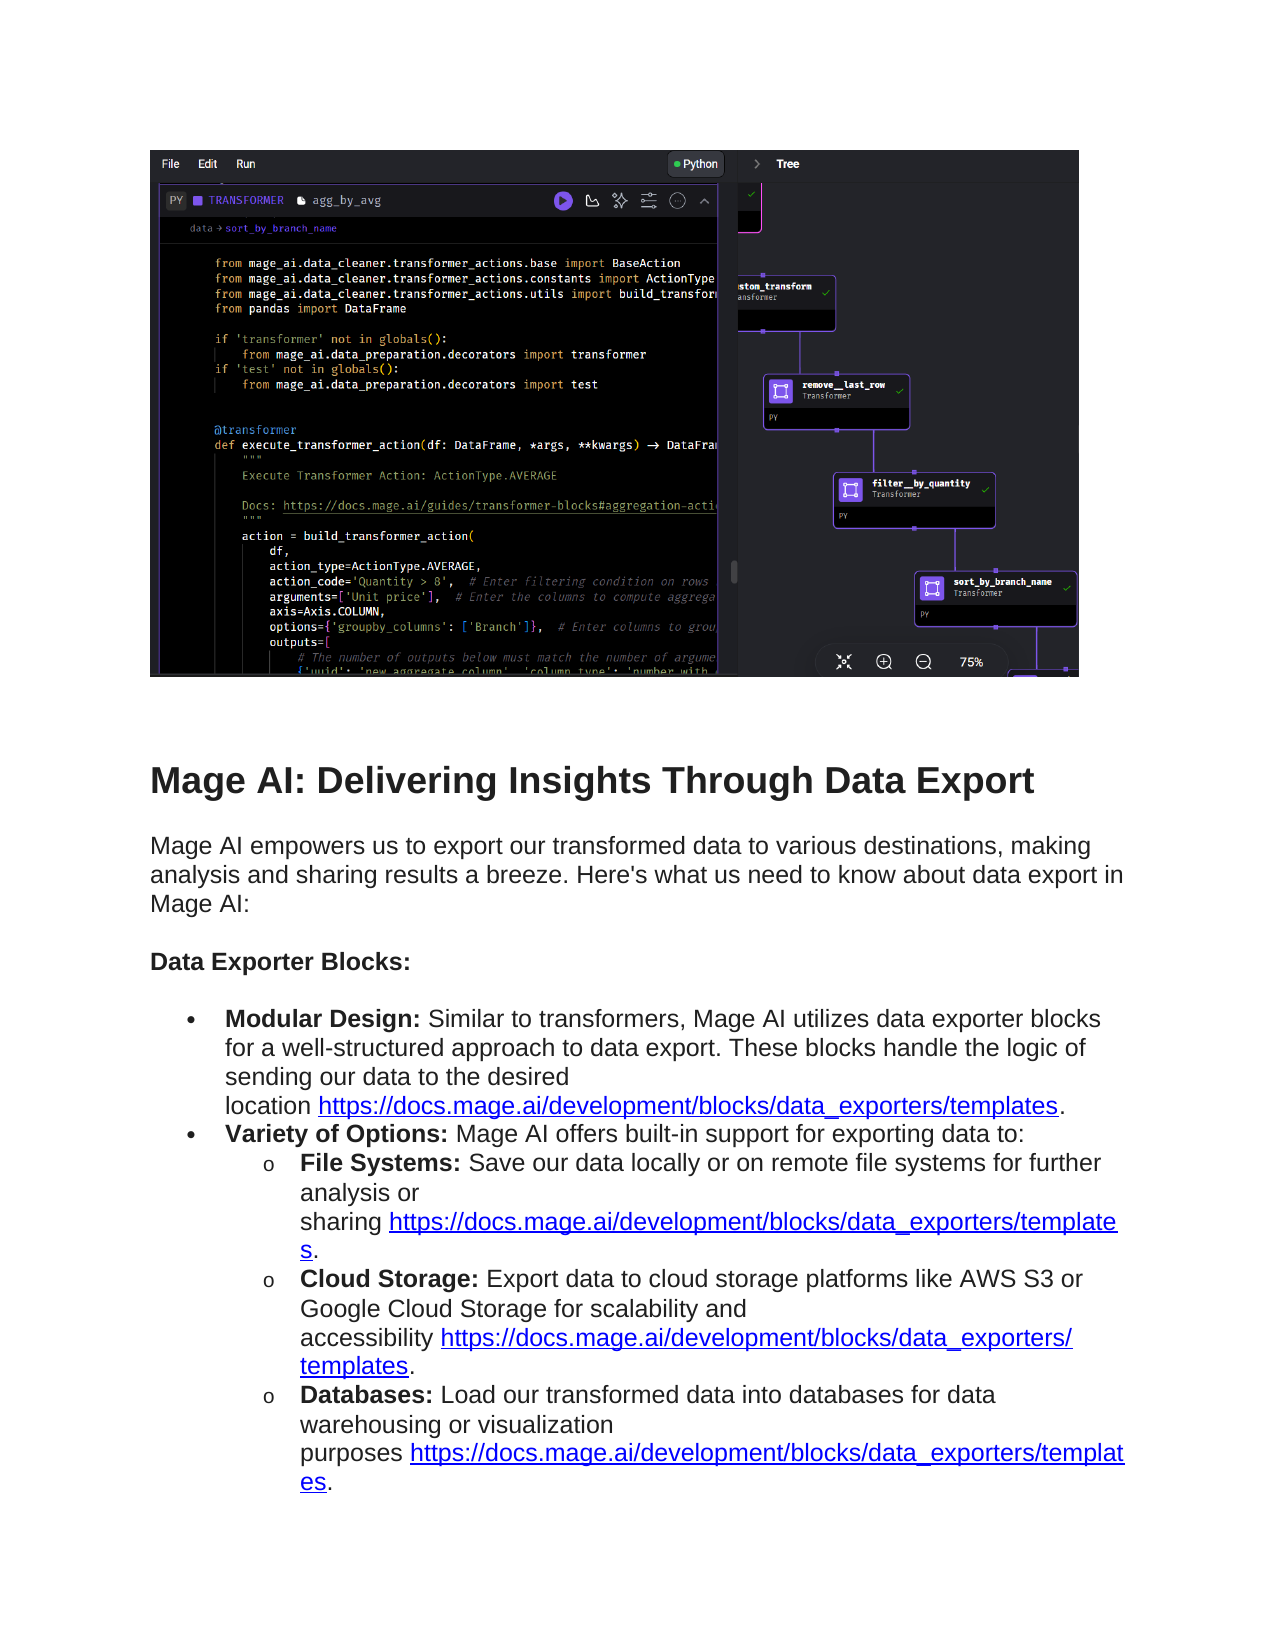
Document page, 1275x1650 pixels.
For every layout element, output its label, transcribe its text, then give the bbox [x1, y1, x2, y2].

list Variety of Options: Mage AI offers built-in support for exporting data to: [187, 1119, 1125, 1148]
list Cloud Storage: Export data to cloud storage platforms like AWS S3 or Google Cloud Storage for scalability and accessibility https://docs.mage.ai/development/blocks/data_exporters/templates. [262, 1264, 1125, 1380]
list File Systems: Save our data locally or on remote file systems for further analysis or sharing https://docs.mage.ai/development/blocks/data_exporters/templates. [262, 1148, 1125, 1264]
list Modular Design: Similar to transformers, Mage AI utilizes data exporter blocks for a well-structured approach to data export. These blocks handle the logic of sending our data to the desired location https://docs.mage.ai/development/blocks/data_exporters/templates. [187, 1004, 1125, 1119]
picture [150, 150, 1079, 677]
text Data Exporter Blocks: [150, 946, 1125, 975]
list Databases: Load our transformed data into databases for data warehousing or visualization purposes https://docs.mage.ai/development/blocks/data_exporters/templates. [262, 1380, 1125, 1496]
text Mage AI: Delivering Insights Through Data Export [150, 759, 1125, 802]
text Mage AI empowers us to export our transformed data to various destinations, making analysis and sharing results a breeze. Here's what us need to know about data export in Mage AI: [150, 831, 1125, 917]
